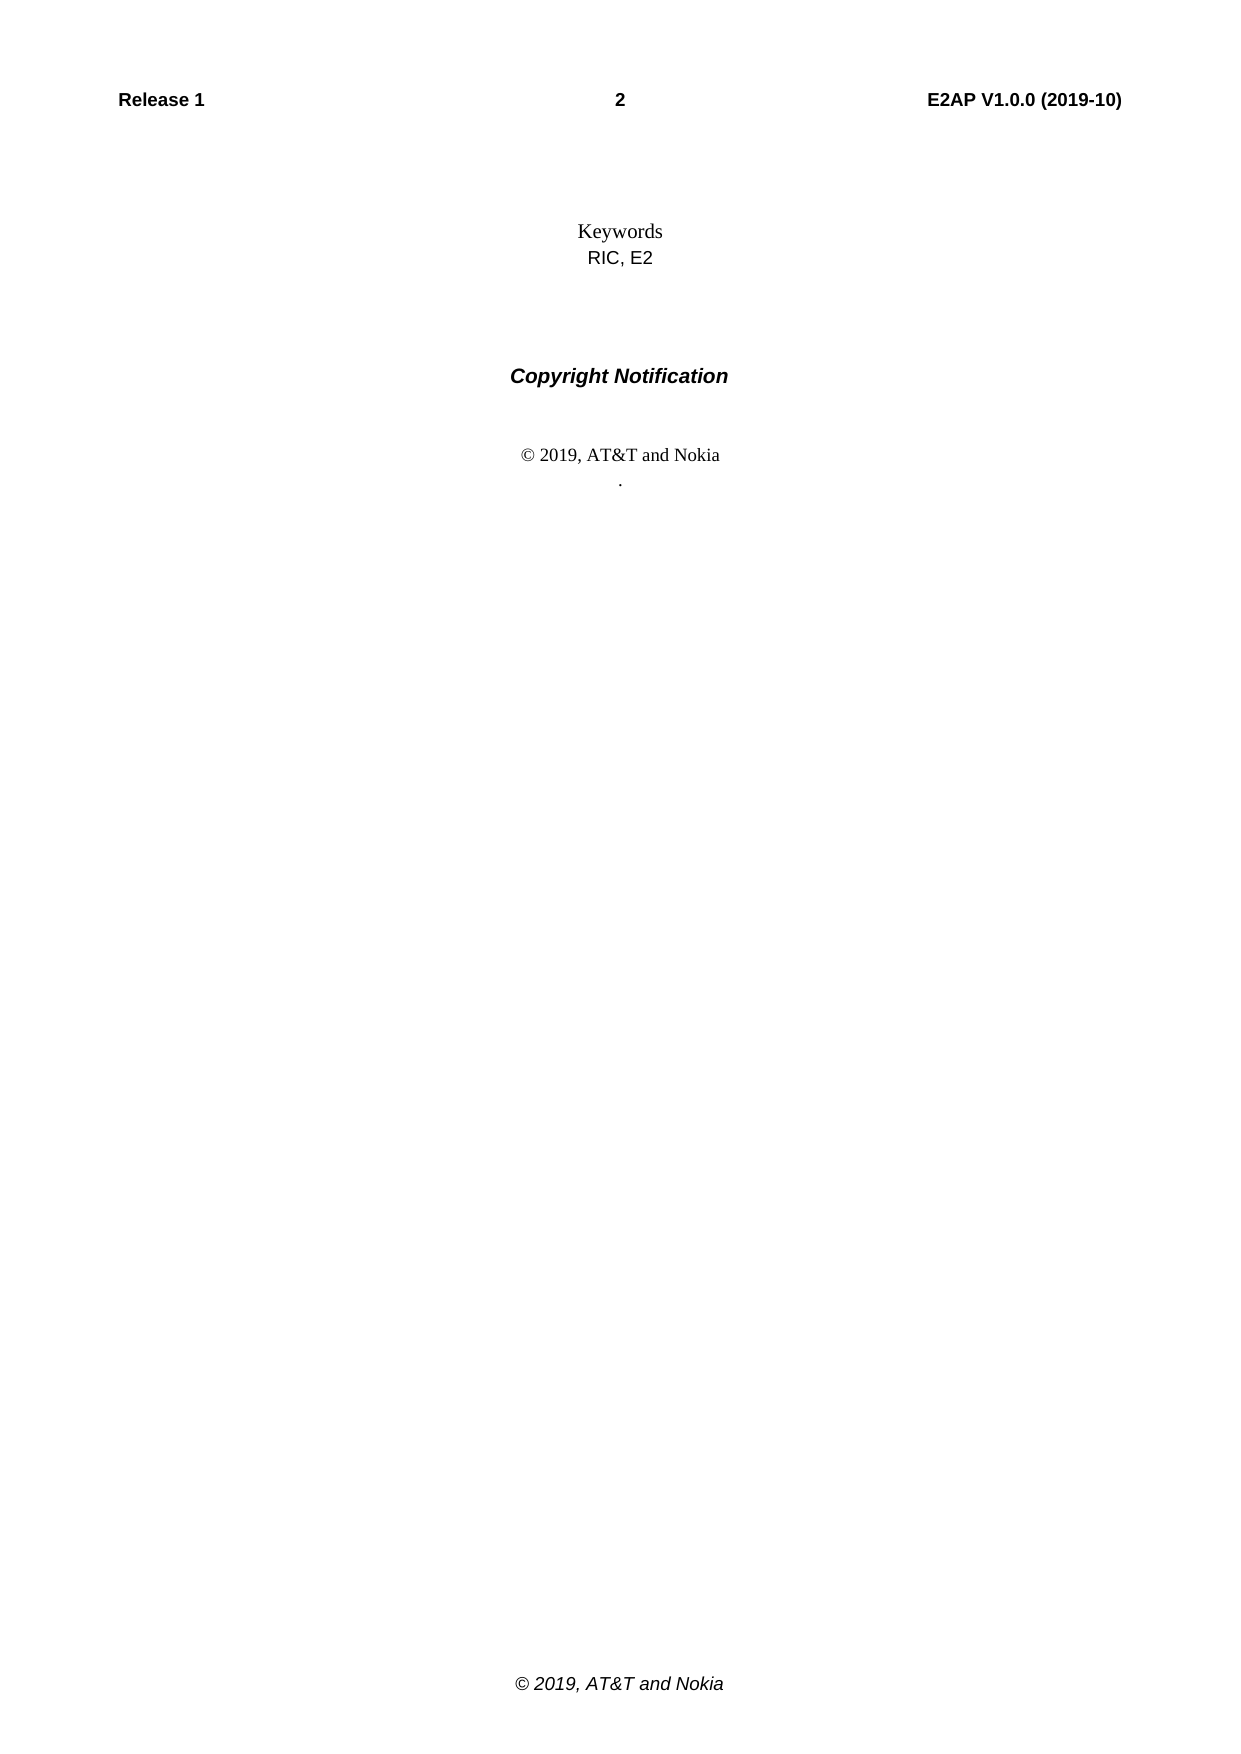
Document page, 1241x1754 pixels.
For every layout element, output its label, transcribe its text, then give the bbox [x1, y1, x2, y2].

text RIC, E2 [413, 247, 827, 268]
text Keywords [413, 219, 827, 243]
text Copyright Notification [118, 364, 1122, 388]
text © 2019, AT&T and Nokia . [118, 444, 1122, 491]
